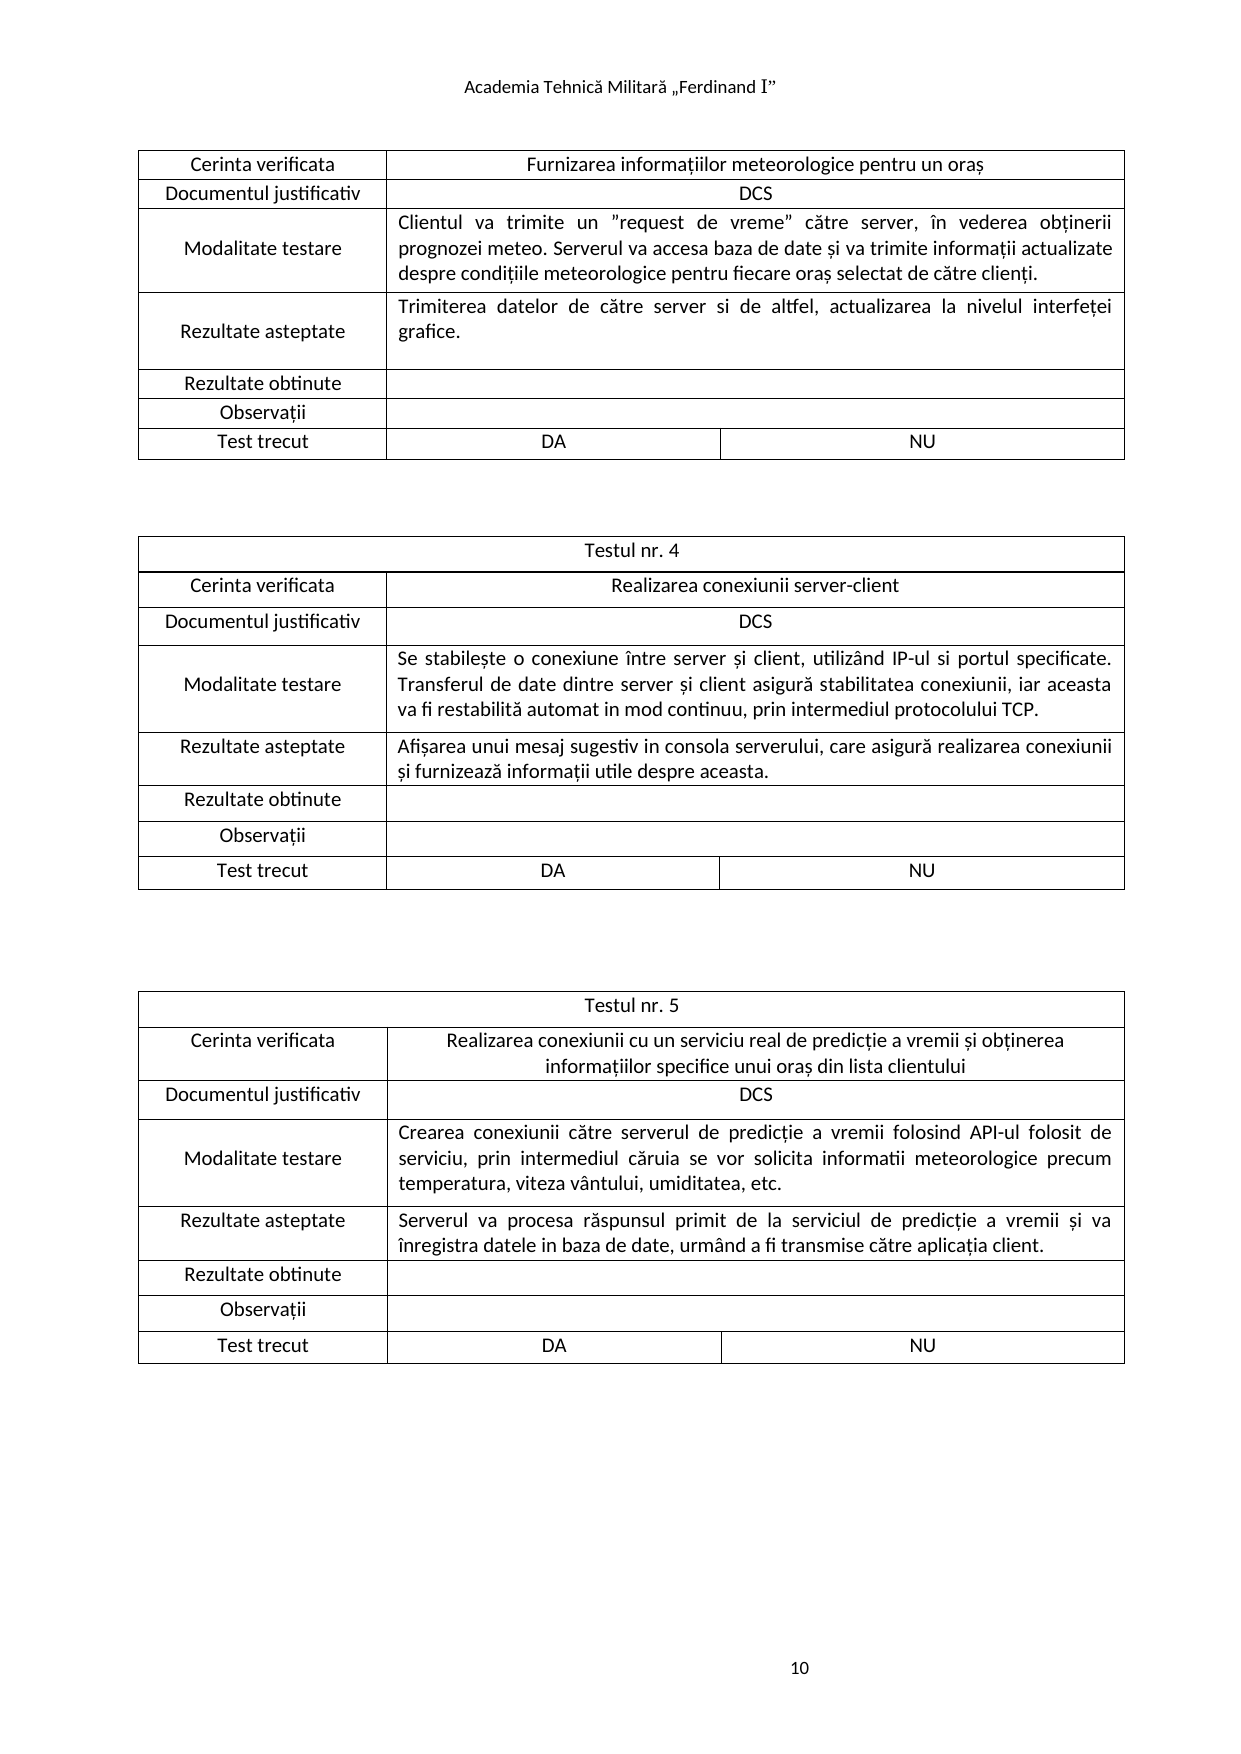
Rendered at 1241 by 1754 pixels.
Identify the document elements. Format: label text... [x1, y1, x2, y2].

table_cell Rezultate obtinute [139, 786, 386, 821]
table_cell [387, 822, 1124, 856]
table_cell Documentul justificativ [139, 1081, 387, 1118]
table_cell Cerinta verificata [139, 1028, 387, 1080]
table_cell Crearea conexiunii către serverul de predicție a vremii folosind API-ul folosit de serviciu, prin intermediul căruia se vor solicita informatii meteorologice precum temperatura, viteza vântului, umiditatea, etc. [388, 1120, 1124, 1206]
table_cell Test trecut [139, 429, 386, 459]
table_cell Se stabilește o conexiune între server și client, utilizând IP-ul si portul specificate. Transferul de date dintre server și client asigură stabilitatea conexiunii, iar aceasta va fi restabilită automat in mod continuu, prin intermediul protocolului TCP. [387, 646, 1124, 732]
table_cell DA [388, 1332, 721, 1363]
table_cell Documentul justificativ [139, 180, 386, 208]
table_cell [387, 370, 1124, 398]
table_cell Serverul va procesa răspunsul primit de la serviciul de predicție a vremii și va înregistra datele in baza de date, urmând a fi transmise către aplicația client. [388, 1207, 1124, 1260]
table_cell Realizarea conexiunii cu un serviciu real de predicție a vremii și obținerea informațiilor specifice unui oraș din lista clientului [388, 1028, 1124, 1080]
table_cell Furnizarea informațiilor meteorologice pentru un oraș [387, 151, 1124, 179]
table_cell Test trecut [139, 857, 386, 888]
table_cell Documentul justificativ [139, 608, 386, 644]
table_cell Rezultate asteptate [139, 1207, 387, 1260]
table_cell Modalitate testare [139, 1120, 387, 1206]
table_cell Cerinta verificata [139, 573, 386, 607]
table_cell Modalitate testare [139, 646, 386, 732]
table_cell NU [721, 429, 1124, 459]
table_cell DCS [387, 180, 1124, 208]
table_cell Clientul va trimite un ”request de vreme” către server, în vederea obținerii prognozei meteo. Serverul va accesa baza de date și va trimite informații actualizate despre condițiile meteorologice pentru fiecare oraș selectat de către clienți. [387, 209, 1124, 292]
table_cell [388, 1261, 1124, 1295]
table_cell DCS [387, 608, 1124, 644]
table_cell Trimiterea datelor de către server si de altfel, actualizarea la nivelul interfeței grafice. [387, 293, 1124, 369]
table_cell Rezultate obtinute [139, 1261, 387, 1295]
table_cell DCS [388, 1081, 1124, 1118]
table_cell Realizarea conexiunii server-client [387, 573, 1124, 607]
table_cell [388, 1296, 1124, 1331]
table_cell Observații [139, 1296, 387, 1331]
table_cell Test trecut [139, 1332, 387, 1363]
table_cell NU [722, 1332, 1124, 1363]
table_header Testul nr. 5 [139, 992, 1124, 1027]
table_cell Rezultate obtinute [139, 370, 386, 398]
table_cell Rezultate asteptate [139, 733, 386, 785]
table_cell Observații [139, 822, 386, 856]
table_cell [387, 399, 1124, 427]
table_cell Cerinta verificata [139, 151, 386, 179]
table_cell Modalitate testare [139, 209, 386, 292]
table_cell Rezultate asteptate [139, 293, 386, 369]
table_cell Observații [139, 399, 386, 427]
table_cell NU [720, 857, 1124, 888]
table_cell DA [387, 857, 719, 888]
table_cell [387, 786, 1124, 821]
table_header Testul nr. 4 [139, 537, 1124, 571]
table_cell Afișarea unui mesaj sugestiv in consola serverului, care asigură realizarea conexiunii și furnizează informații utile despre aceasta. [387, 733, 1124, 785]
table_cell DA [387, 429, 720, 459]
